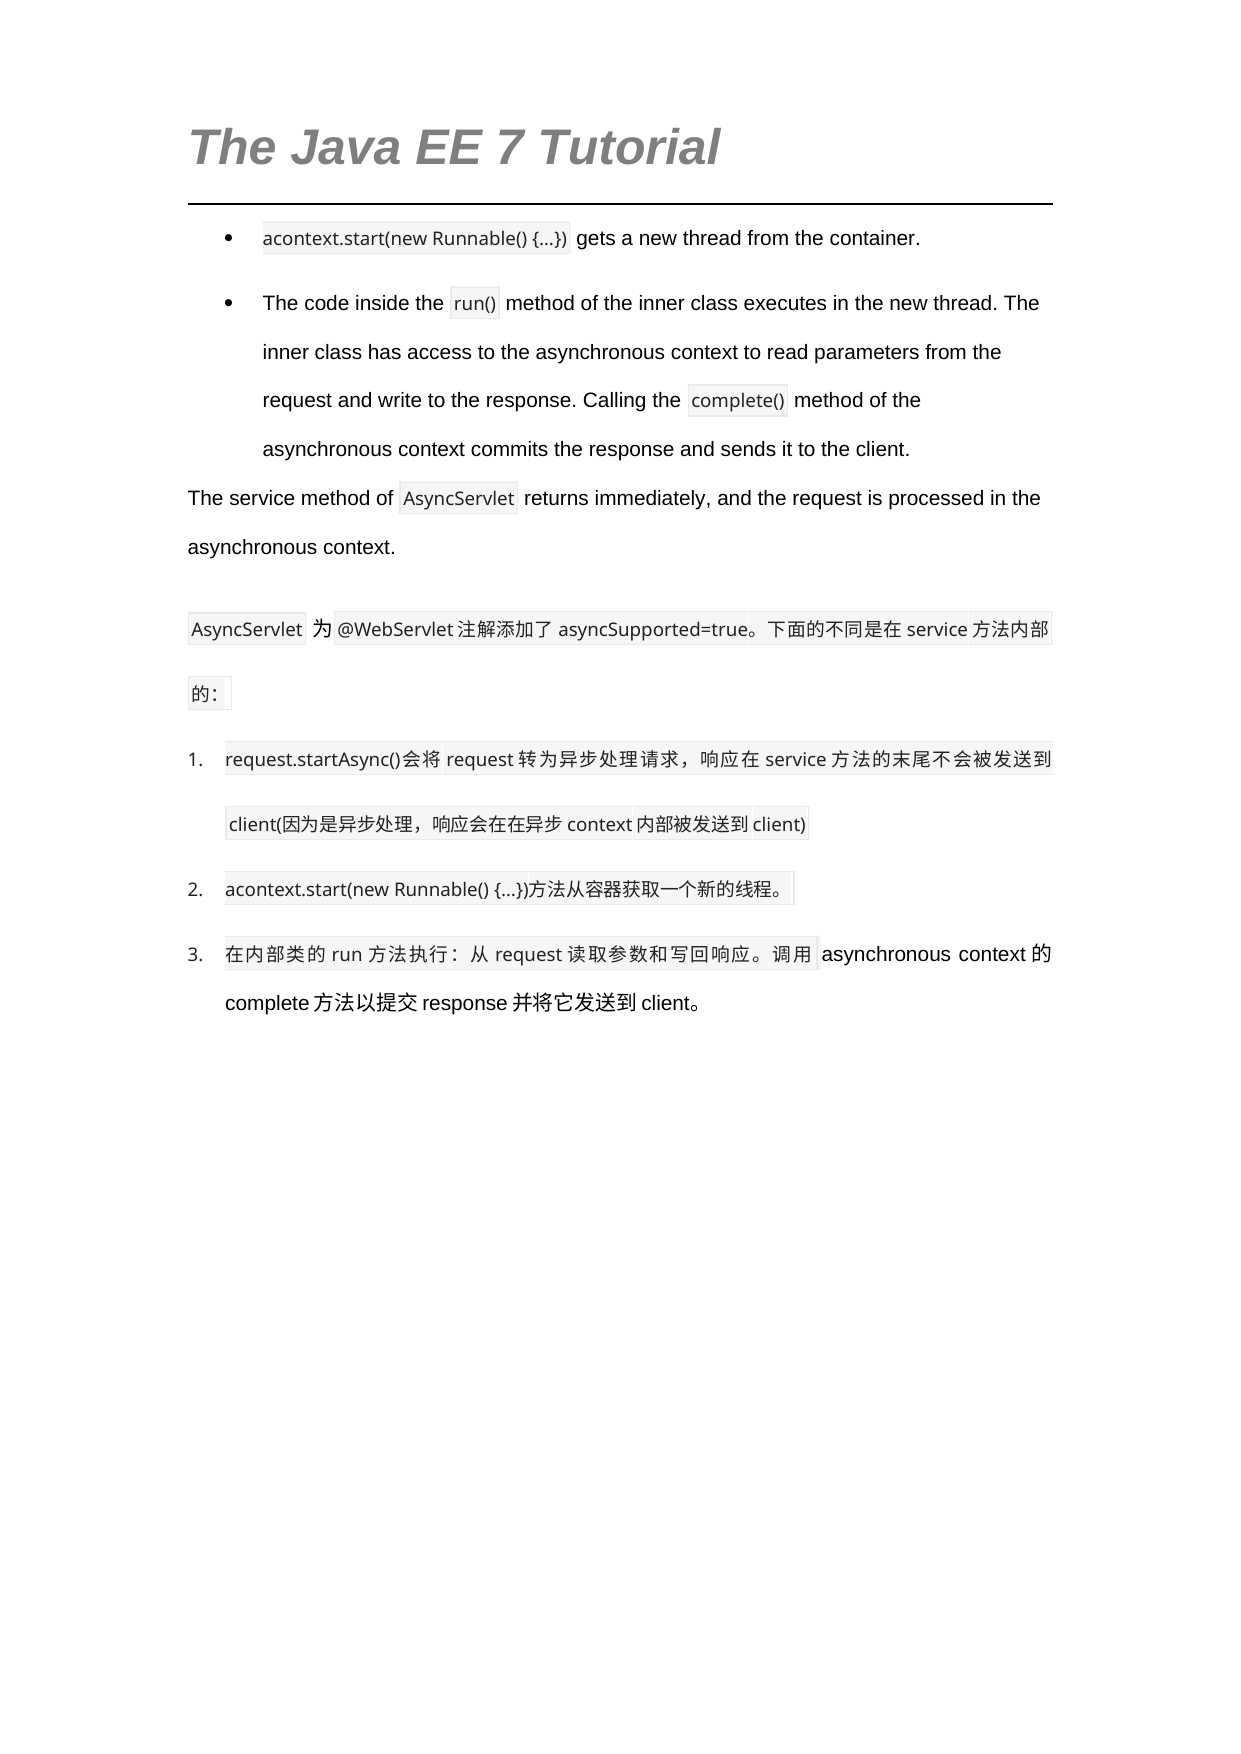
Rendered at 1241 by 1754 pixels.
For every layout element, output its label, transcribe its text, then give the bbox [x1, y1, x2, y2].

list request.startAsync()会将request转为异步处理请求，响应在service方法的末尾不会被发送到client(因为是异步处理，响应会在在异步context内部被发送到client) [187, 725, 1053, 855]
list The code inside the run() method of the inner class executes in the new thread. The inner class has access to the asynchronous context to read parameters from the request and write to the response. Calling the complete() method of the asynchronous context commits the response and sends it to the client. [225, 270, 1053, 465]
list acontext.start(new Runnable() {…​})方法从容器获取一个新的线程。 [187, 855, 1053, 920]
text AsyncServlet 为@WebServlet注解添加了asyncSupported=true。下面的不同是在service方法内部的： [187, 595, 1053, 725]
text The service method of AsyncServlet returns immediately, and the request is processed in the asynchronous context. [187, 465, 1053, 563]
list 在内部类的run方法执行：从request读取参数和写回响应。调用asynchronous context的complete方法以提交response并将它发送到client。 [187, 920, 1053, 1018]
list acontext.start(new Runnable() {…​}) gets a new thread from the container. [225, 205, 1053, 270]
